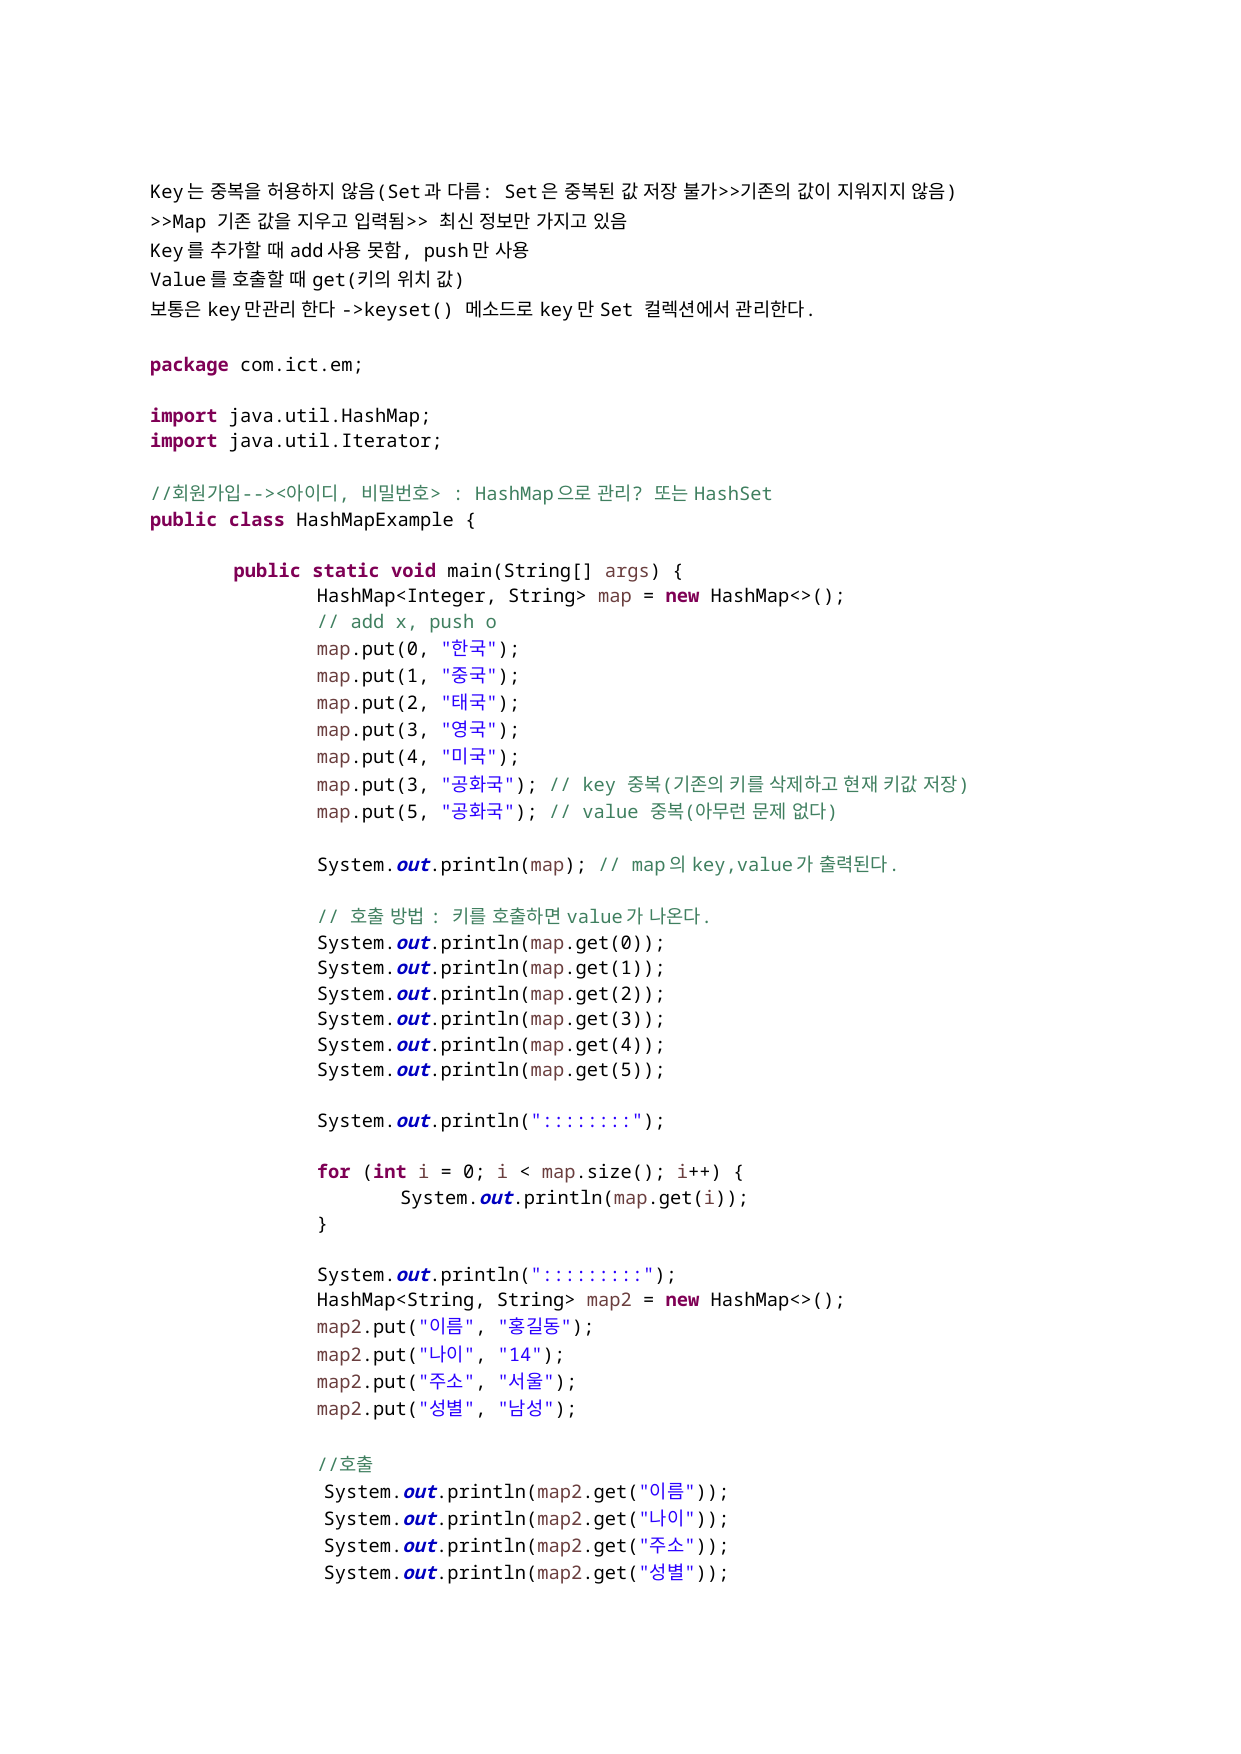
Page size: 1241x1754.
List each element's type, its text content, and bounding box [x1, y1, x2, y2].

text System.out.println(map); // map의 key,value가 출력된다. [150, 849, 1090, 876]
text map2.put("나이", "14"); [150, 1339, 1090, 1366]
text map.put(1, "중국"); [150, 661, 1090, 688]
text map.put(3, "영국"); [150, 715, 1090, 742]
text HashMap<String, String> map2 = new HashMap<>(); [150, 1286, 1090, 1312]
text for (int i = 0; i < map.size(); i++) { [150, 1159, 1090, 1184]
text System.out.println(":::::::::"); [150, 1261, 1090, 1286]
text System.out.println(map.get(1)); [150, 955, 1090, 980]
text System.out.println(map.get(3)); [150, 1006, 1090, 1031]
text System.out.println(map.get(0)); [150, 929, 1090, 955]
text import java.util.HashMap; [150, 402, 1090, 428]
text map.put(3, "공화국"); // key 중복(기존의 키를 삭제하고 현재 키값 저장) [150, 769, 1090, 797]
text } [150, 1210, 1090, 1235]
text //회원가입--><아이디, 비밀번호> : HashMap으로 관리? 또는 HashSet [150, 479, 1090, 506]
text map2.put("이름", "홍길동"); [150, 1312, 1090, 1339]
text map2.put("주소", "서울"); [150, 1366, 1090, 1393]
text Value를 호출할 때 get(키의 위치 값) [150, 265, 1090, 292]
text System.out.println(map.get(i)); [150, 1184, 1090, 1210]
text public class HashMapExample { [150, 506, 1090, 531]
text System.out.println(map.get(4)); [150, 1031, 1090, 1057]
text // 호출 방법 : 키를 호출하면 value가 나온다. [150, 902, 1090, 929]
text System.out.println(map2.get("성별")); [150, 1558, 1090, 1585]
text System.out.println(map.get(2)); [150, 980, 1090, 1006]
text System.out.println(map2.get("이름")); [150, 1476, 1090, 1503]
text map.put(5, "공화국"); // value 중복(아무런 문제 없다) [150, 797, 1090, 824]
text //호출 [150, 1449, 1090, 1476]
text map.put(2, "태국"); [150, 688, 1090, 715]
text map.put(0, "한국"); [150, 633, 1090, 661]
text package com.ict.em; [150, 351, 1090, 377]
text System.out.println(map.get(5)); [150, 1057, 1090, 1082]
text HashMap<Integer, String> map = new HashMap<>(); [150, 582, 1090, 608]
text Key를 추가할 때 add사용 못함, push만 사용 [150, 236, 1090, 263]
text >>Map 기존 값을 지우고 입력됨>> 최신 정보만 가지고 있음 [150, 206, 1090, 234]
text map2.put("성별", "남성"); [150, 1393, 1090, 1421]
text System.out.println(map2.get("주소")); [150, 1531, 1090, 1558]
text public static void main(String[] args) { [150, 557, 1090, 582]
text // add x, push o [150, 608, 1090, 633]
text map.put(4, "미국"); [150, 742, 1090, 769]
text System.out.println("::::::::"); [150, 1108, 1090, 1133]
text import java.util.Iterator; [150, 428, 1090, 453]
text System.out.println(map2.get("나이")); [150, 1503, 1090, 1531]
text 보통은 key만관리 한다 ->keyset() 메소드로 key만 Set 컬렉션에서 관리한다. [150, 294, 1090, 321]
text Key는 중복을 허용하지 않음(Set과 다름: Set은 중복된 값 저장 불가>>기존의 값이 지워지지 않음) [150, 177, 1090, 204]
